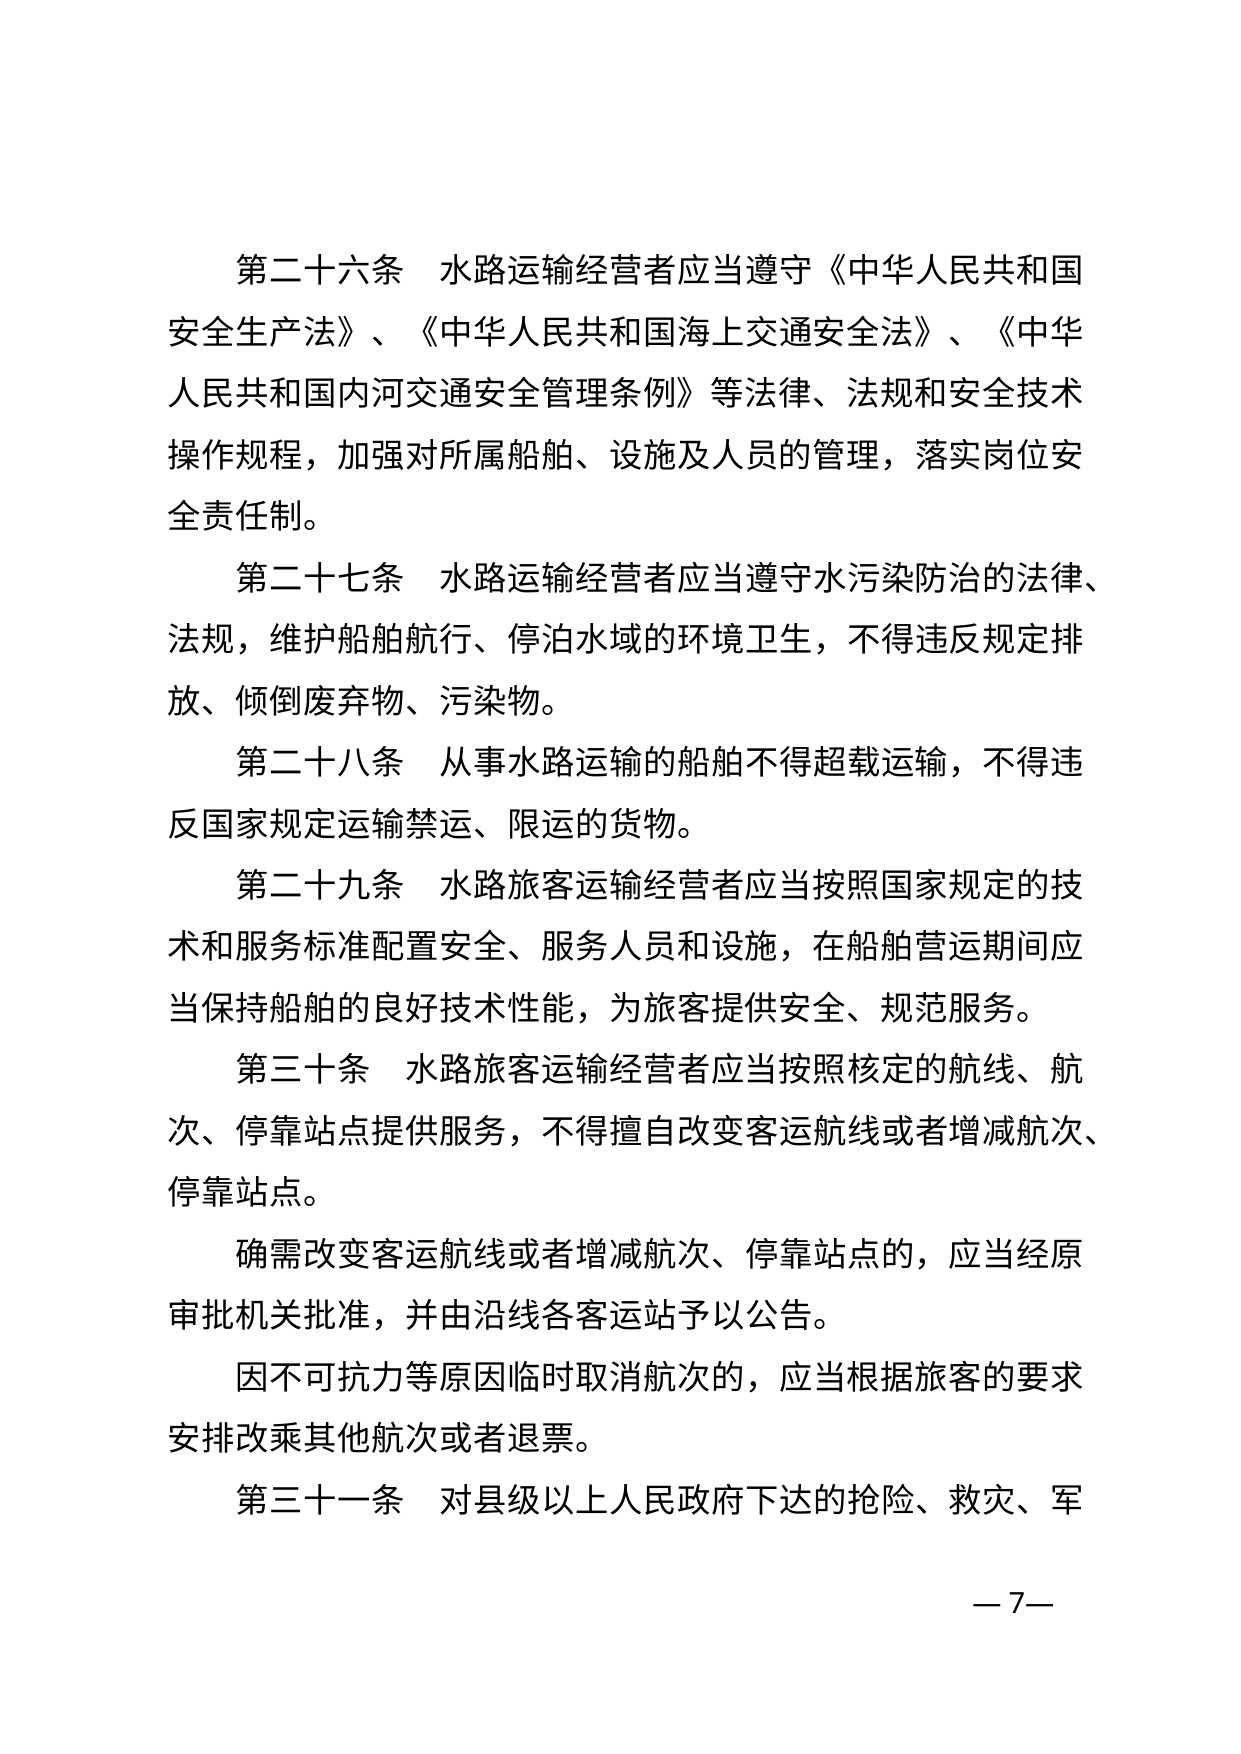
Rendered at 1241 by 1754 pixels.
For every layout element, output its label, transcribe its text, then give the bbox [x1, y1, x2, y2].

text 第二十六条 水路运输经营者应当遵守《中华人民共和国安全生产法》、《中华人民共和国海上交通安全法》、《中华人民共和国内河交通安全管理条例》等法律、法规和安全技术操作规程，加强对所属船舶、设施及人员的管理，落实岗位安全责任制。 [168, 238, 1084, 545]
text 第二十八条 从事水路运输的船舶不得超载运输，不得违反国家规定运输禁运、限运的货物。 [168, 729, 1084, 852]
text 因不可抗力等原因临时取消航次的，应当根据旅客的要求安排改乘其他航次或者退票。 [168, 1344, 1084, 1467]
text 第三十条 水路旅客运输经营者应当按照核定的航线、航次、停靠站点提供服务，不得擅自改变客运航线或者增减航次、停靠站点。 [168, 1037, 1084, 1221]
text 第二十七条 水路运输经营者应当遵守水污染防治的法律、法规，维护船舶航行、停泊水域的环境卫生，不得违反规定排放、倾倒废弃物、污染物。 [168, 545, 1084, 729]
text 确需改变客运航线或者增减航次、停靠站点的，应当经原审批机关批准，并由沿线各客运站予以公告。 [168, 1221, 1084, 1344]
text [168, 1467, 1084, 1528]
text 第二十九条 水路旅客运输经营者应当按照国家规定的技术和服务标准配置安全、服务人员和设施，在船舶营运期间应当保持船舶的良好技术性能，为旅客提供安全、规范服务。 [168, 852, 1084, 1037]
